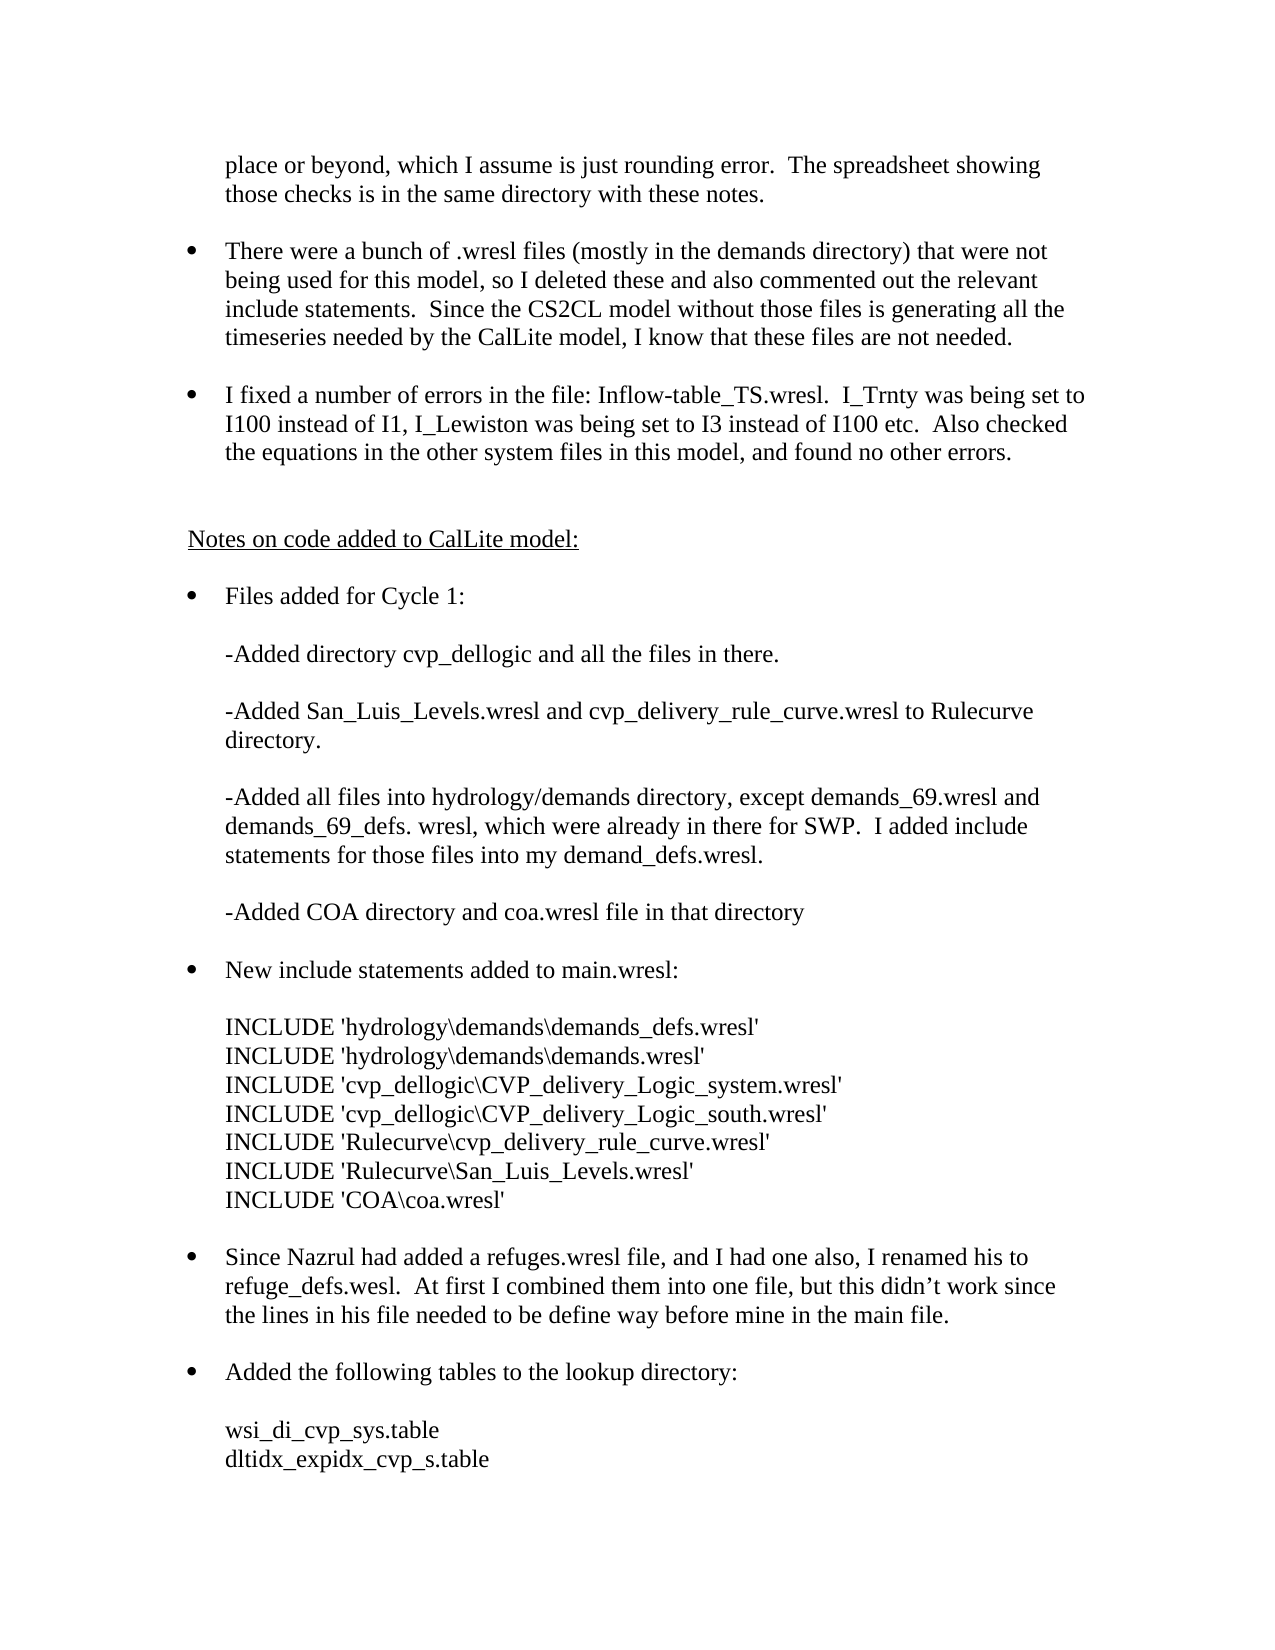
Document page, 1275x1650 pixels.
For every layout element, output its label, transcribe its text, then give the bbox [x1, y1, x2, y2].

text INCLUDE 'cvp_dellogic\CVP_delivery_Logic_south.wresl' [187, 1099, 1087, 1127]
text INCLUDE 'hydrology\demands\demands.wresl' [187, 1041, 1087, 1070]
text dltidx_expidx_cvp_s.table [225, 1444, 1087, 1472]
list Added the following tables to the lookup directory: [187, 1357, 1087, 1386]
list -Added all files into hydrology/demands directory, except demands_69.wresl and demands_69_defs. wresl, which were already in there for SWP. I added include statements for those files into my demand_defs.wresl. [225, 782, 1087, 869]
list -Added COA directory and coa.wresl file in that directory [225, 897, 1087, 926]
list -Added directory cvp_dellogic and all the files in there. [225, 639, 1087, 667]
text Notes on code added to CalLite model: [187, 524, 1087, 552]
text wsi_di_cvp_sys.table [225, 1415, 1087, 1444]
text INCLUDE 'cvp_dellogic\CVP_delivery_Logic_system.wresl' [187, 1070, 1087, 1099]
list -Added San_Luis_Levels.wresl and cvp_delivery_rule_curve.wresl to Rulecurve directory. [225, 696, 1087, 754]
text INCLUDE 'Rulecurve\cvp_delivery_rule_curve.wresl' [187, 1127, 1087, 1156]
list I fixed a number of errors in the file: Inflow-table_TS.wresl. I_Trnty was being set to I100 instead of I1, I_Lewiston was being set to I3 instead of I100 etc. Also checked the equations in the other system files in this model, and found no other errors. [187, 380, 1087, 466]
text INCLUDE 'hydrology\demands\demands_defs.wresl' [187, 1012, 1087, 1041]
list Files added for Cycle 1: [187, 581, 1087, 610]
list Since Nazrul had added a refuges.wresl file, and I had one also, I renamed his to refuge_defs.wesl. At first I combined them into one file, but this didn’t work since the lines in his file needed to be define way before mine in the main file. [187, 1242, 1087, 1329]
text INCLUDE 'COA\coa.wresl' [187, 1185, 1087, 1214]
list New include statements added to main.wresl: [187, 955, 1087, 984]
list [187, 150, 1087, 207]
text INCLUDE 'Rulecurve\San_Luis_Levels.wresl' [187, 1156, 1087, 1185]
list There were a bunch of .wresl files (mostly in the demands directory) that were not being used for this model, so I deleted these and also commented out the relevant include statements. Since the CS2CL model without those files is generating all the timeseries needed by the CalLite model, I know that these files are not needed. [187, 236, 1087, 351]
